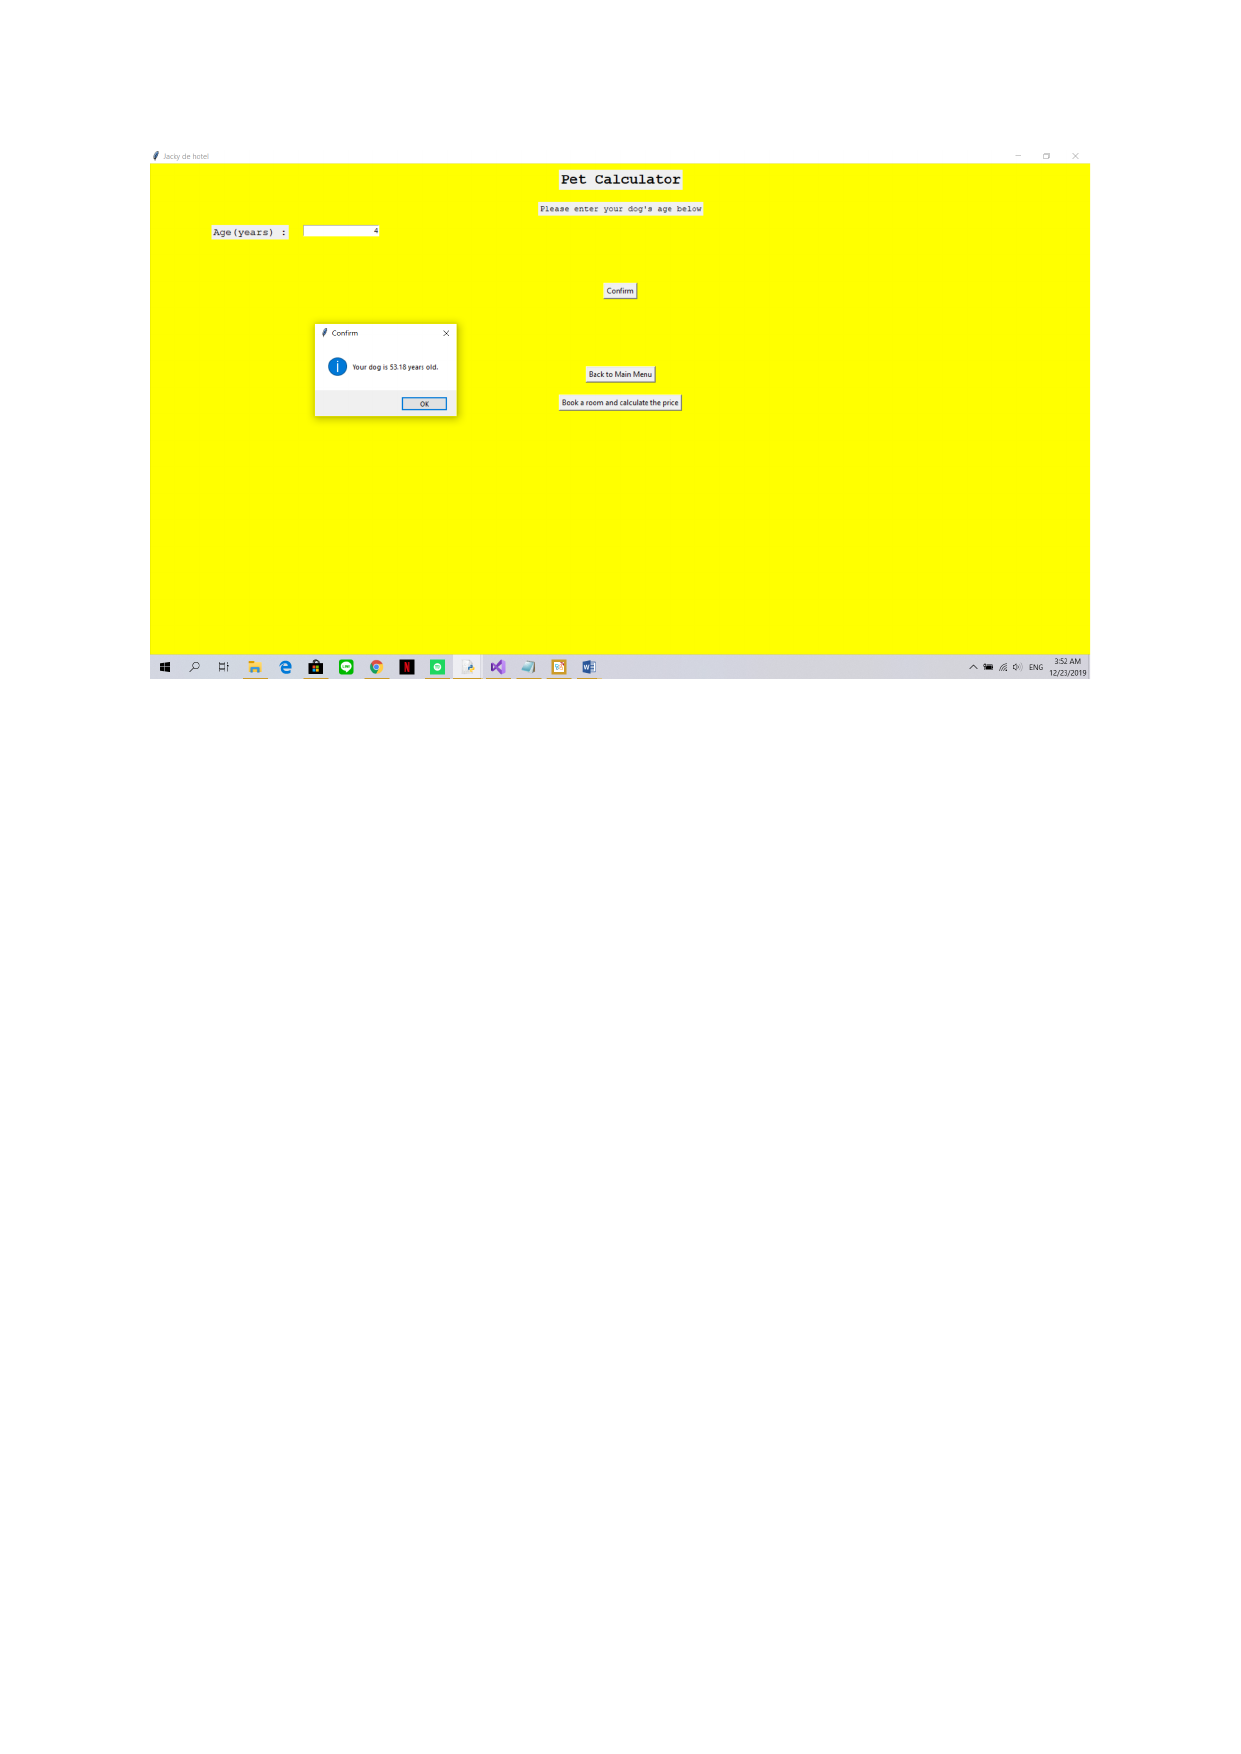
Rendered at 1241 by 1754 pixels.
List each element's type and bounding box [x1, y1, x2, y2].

picture [150, 150, 1091, 679]
